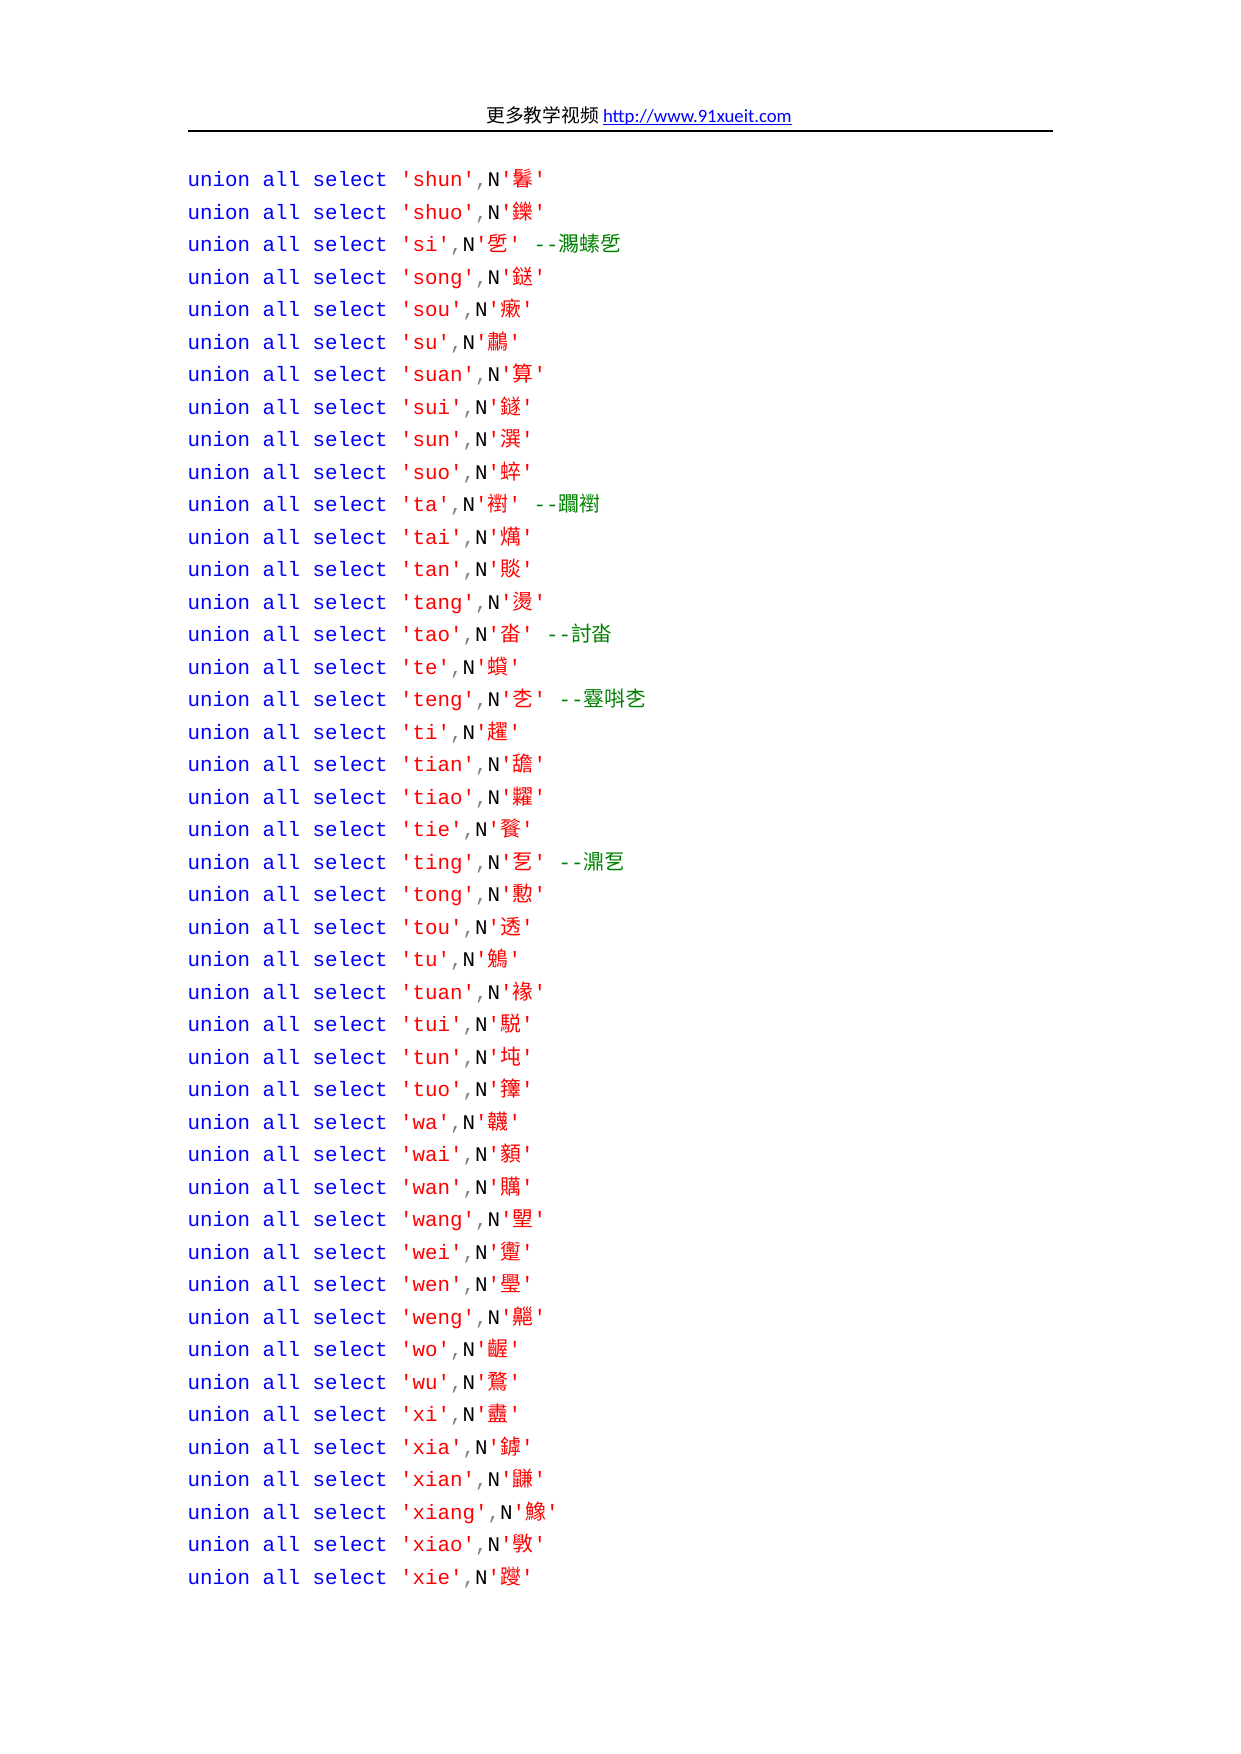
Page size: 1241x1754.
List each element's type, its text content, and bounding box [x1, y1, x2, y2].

text union all select 'tan',N'賧' [187, 551, 1053, 584]
text union all select 'shun',N'鬊' [187, 161, 1053, 194]
text union all select 'wan',N'贎' [187, 1169, 1053, 1201]
text union all select 'wu',N'鶩' [187, 1364, 1053, 1396]
text union all select 'ting',N'乭' --濎乭 [187, 844, 1053, 876]
text union all select 'tie',N'餮' [187, 811, 1053, 844]
text union all select 'sui',N'鐩' [187, 389, 1053, 421]
text union all select 'wen',N'璺' [187, 1266, 1053, 1299]
text union all select 'xiang',N'鱌' [187, 1494, 1053, 1526]
text union all select 'tu',N'鵵' [187, 941, 1053, 974]
text union all select 'sou',N'瘶' [187, 291, 1053, 324]
text union all select 'tuo',N'籜' [187, 1071, 1053, 1104]
text union all select 'suan',N'算' [187, 356, 1053, 389]
text union all select 'tuan',N'褖' [187, 974, 1053, 1006]
text union all select 'tou',N'透' [187, 909, 1053, 941]
text union all select 'shuo',N'鑠' [187, 194, 1053, 226]
text union all select 'xia',N'鏬' [187, 1429, 1053, 1461]
text union all select 'wang',N'朢' [187, 1201, 1053, 1234]
text union all select 'te',N'蟘' [187, 649, 1053, 681]
text union all select 'si',N'乺' --瀃螦乺 [187, 226, 1053, 259]
text union all select 'wo',N'齷' [187, 1331, 1053, 1364]
text union all select 'tai',N'燤' [187, 519, 1053, 551]
text union all select 'tong',N'憅' [187, 876, 1053, 909]
text union all select 'teng',N'朰' --霯唞朰 [187, 681, 1053, 714]
text union all select 'wa',N'韤' [187, 1104, 1053, 1136]
text union all select 'wei',N'躛' [187, 1234, 1053, 1266]
text union all select 'song',N'鎹' [187, 259, 1053, 291]
text union all select 'su',N'鷫' [187, 324, 1053, 356]
text union all select 'xi',N'衋' [187, 1396, 1053, 1429]
text union all select 'tao',N'畓' --討畓 [187, 616, 1053, 649]
text union all select 'tang',N'燙' [187, 584, 1053, 616]
text union all select 'ta',N'襨' --躢襨 [187, 486, 1053, 519]
text union all select 'xie',N'躞' [187, 1559, 1053, 1591]
text union all select 'xian',N'鼸' [187, 1461, 1053, 1494]
text union all select 'tian',N'舚' [187, 746, 1053, 779]
text union all select 'suo',N'蜶' [187, 454, 1053, 486]
text union all select 'tiao',N'糶' [187, 779, 1053, 811]
text union all select 'sun',N'潠' [187, 421, 1053, 454]
text union all select 'tun',N'坉' [187, 1039, 1053, 1071]
text union all select 'wai',N'顡' [187, 1136, 1053, 1169]
text union all select 'xiao',N'斆' [187, 1526, 1053, 1559]
text union all select 'weng',N'齆' [187, 1299, 1053, 1331]
text union all select 'tui',N'駾' [187, 1006, 1053, 1039]
text union all select 'ti',N'趯' [187, 714, 1053, 746]
